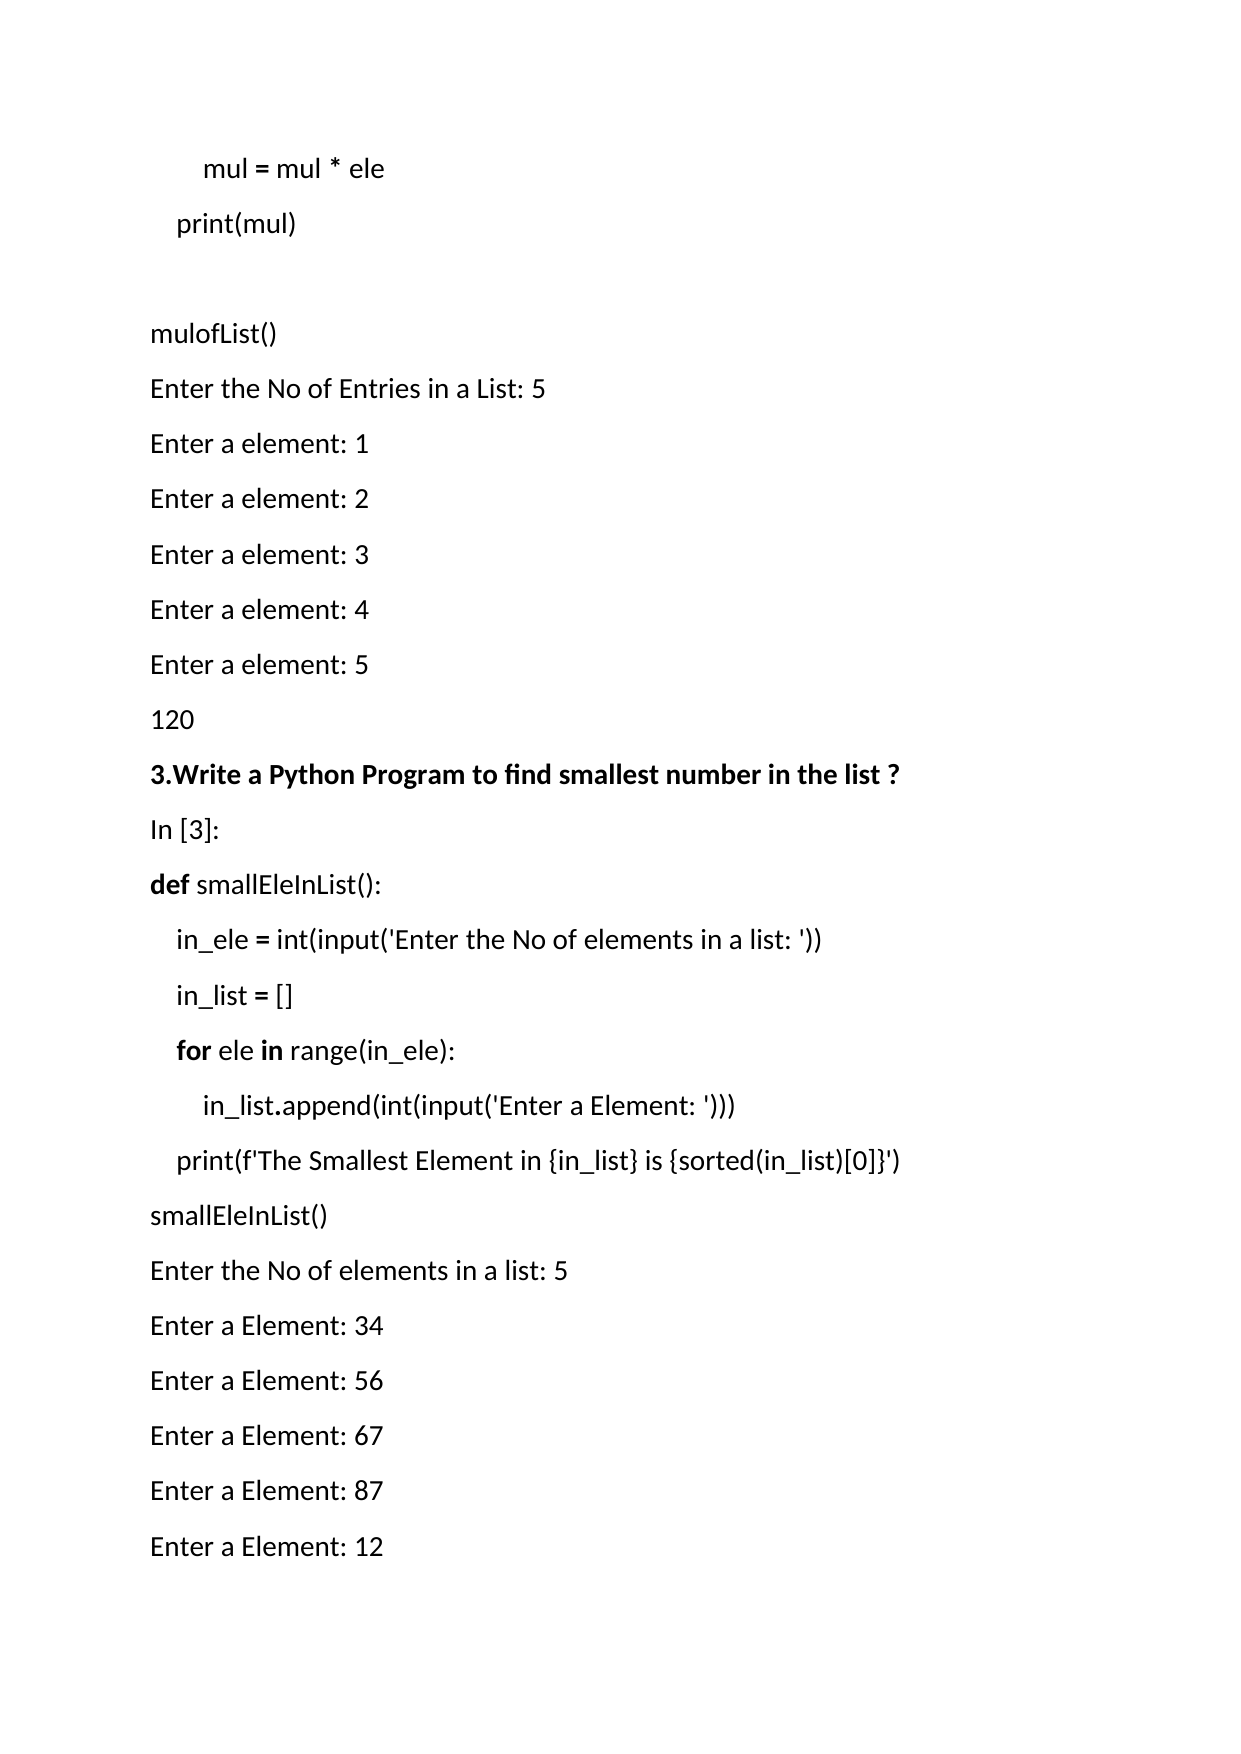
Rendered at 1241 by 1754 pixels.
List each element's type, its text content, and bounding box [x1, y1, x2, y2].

text Enter a element: 1 [150, 426, 1090, 461]
text in_list = [] [150, 977, 1090, 1012]
text print(f'The Smallest Element in {in_list} is {sorted(in_list)[0]}') [150, 1142, 1090, 1177]
text In [3]: [150, 811, 1090, 847]
text Enter a Element: 12 [150, 1528, 1090, 1563]
text Enter a element: 3 [150, 536, 1090, 571]
text Enter a Element: 34 [150, 1307, 1090, 1343]
text 120 [150, 701, 1090, 737]
text mulofList() [150, 315, 1090, 351]
text Enter a Element: 67 [150, 1417, 1090, 1453]
text smallEleInList() [150, 1197, 1090, 1233]
text Enter a Element: 87 [150, 1472, 1090, 1508]
text 3.Write a Python Program to find smallest number in the list ? [150, 756, 1090, 792]
text Enter a element: 2 [150, 481, 1090, 516]
text Enter the No of Entries in a List: 5 [150, 370, 1090, 406]
text print(mul) [150, 205, 1090, 241]
text Enter the No of elements in a list: 5 [150, 1252, 1090, 1288]
text mul = mul * ele [150, 150, 1090, 186]
text in_ele = int(input('Enter the No of elements in a list: ')) [150, 921, 1090, 957]
text Enter a element: 4 [150, 591, 1090, 626]
text in_list.append(int(input('Enter a Element: '))) [150, 1087, 1090, 1122]
text def smallEleInList(): [150, 866, 1090, 902]
text for ele in range(in_ele): [150, 1032, 1090, 1067]
text Enter a Element: 56 [150, 1362, 1090, 1398]
text Enter a element: 5 [150, 646, 1090, 682]
